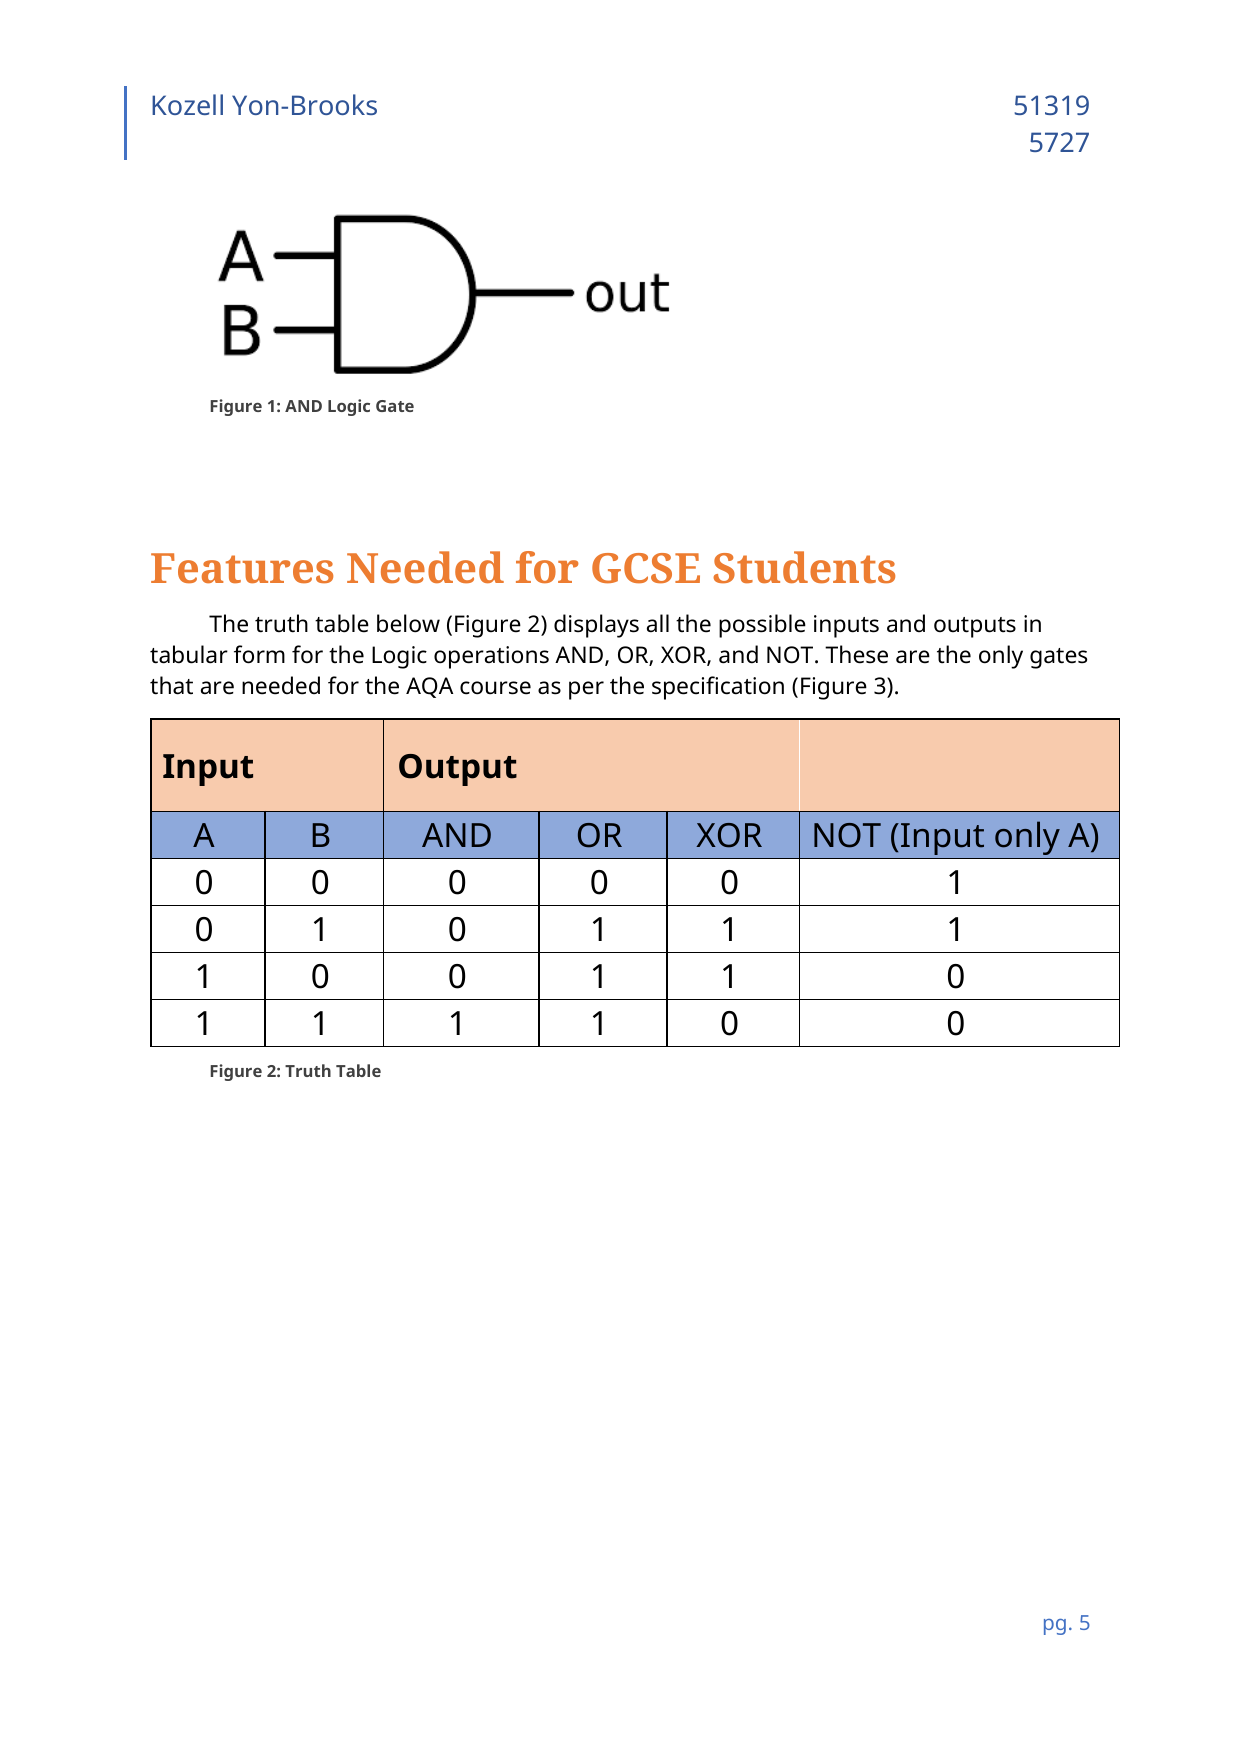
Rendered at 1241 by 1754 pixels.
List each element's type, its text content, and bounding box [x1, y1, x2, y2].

text The truth table below (Figure 2) displays all the possible inputs and outputs in tabular form for the Logic operations AND, OR, XOR, and NOT. These are the only gates that are needed for the AQA course as per the specification (Figure 3). [150, 608, 1090, 702]
table_cell 1 [540, 953, 666, 998]
table_cell 0 [384, 859, 538, 904]
table_cell 1 [668, 906, 799, 952]
table_cell 0 [540, 859, 666, 904]
table_cell 0 [152, 859, 264, 904]
table_cell 1 [800, 859, 1119, 904]
table_header [800, 720, 1119, 811]
picture [209, 207, 683, 379]
table_header Input [152, 720, 265, 811]
table_header Output [384, 720, 539, 811]
table_cell B [266, 812, 383, 858]
table_cell 0 [266, 953, 383, 998]
table_cell OR [540, 812, 666, 858]
table_cell 0 [152, 906, 264, 952]
table_cell XOR [668, 812, 799, 858]
table_cell 1 [152, 953, 264, 998]
table_cell AND [384, 812, 538, 858]
table_cell 0 [800, 1000, 1119, 1046]
subtitle Features Needed for GCSE Students [150, 538, 1090, 595]
table_cell 1 [668, 953, 799, 998]
table_header [539, 720, 667, 811]
table_cell NOT (Input only A) [800, 812, 1119, 858]
table_cell 1 [266, 1000, 383, 1046]
table_cell 1 [384, 1000, 538, 1046]
table_cell 0 [668, 1000, 799, 1046]
table_header [265, 720, 383, 811]
table_cell 0 [384, 906, 538, 952]
table_cell 0 [800, 953, 1119, 998]
table_cell 1 [540, 906, 666, 952]
text Figure 2: Truth Table [150, 1059, 1090, 1082]
text Figure 1: AND Logic Gate [150, 395, 1090, 418]
table_cell 0 [266, 859, 383, 904]
table_cell 1 [800, 906, 1119, 952]
table_header [667, 720, 799, 811]
table_cell 1 [266, 906, 383, 952]
table_cell 0 [668, 859, 799, 904]
table_cell 1 [540, 1000, 666, 1046]
table_cell 1 [152, 1000, 264, 1046]
table_cell 0 [384, 953, 538, 998]
table_cell A [152, 812, 264, 858]
